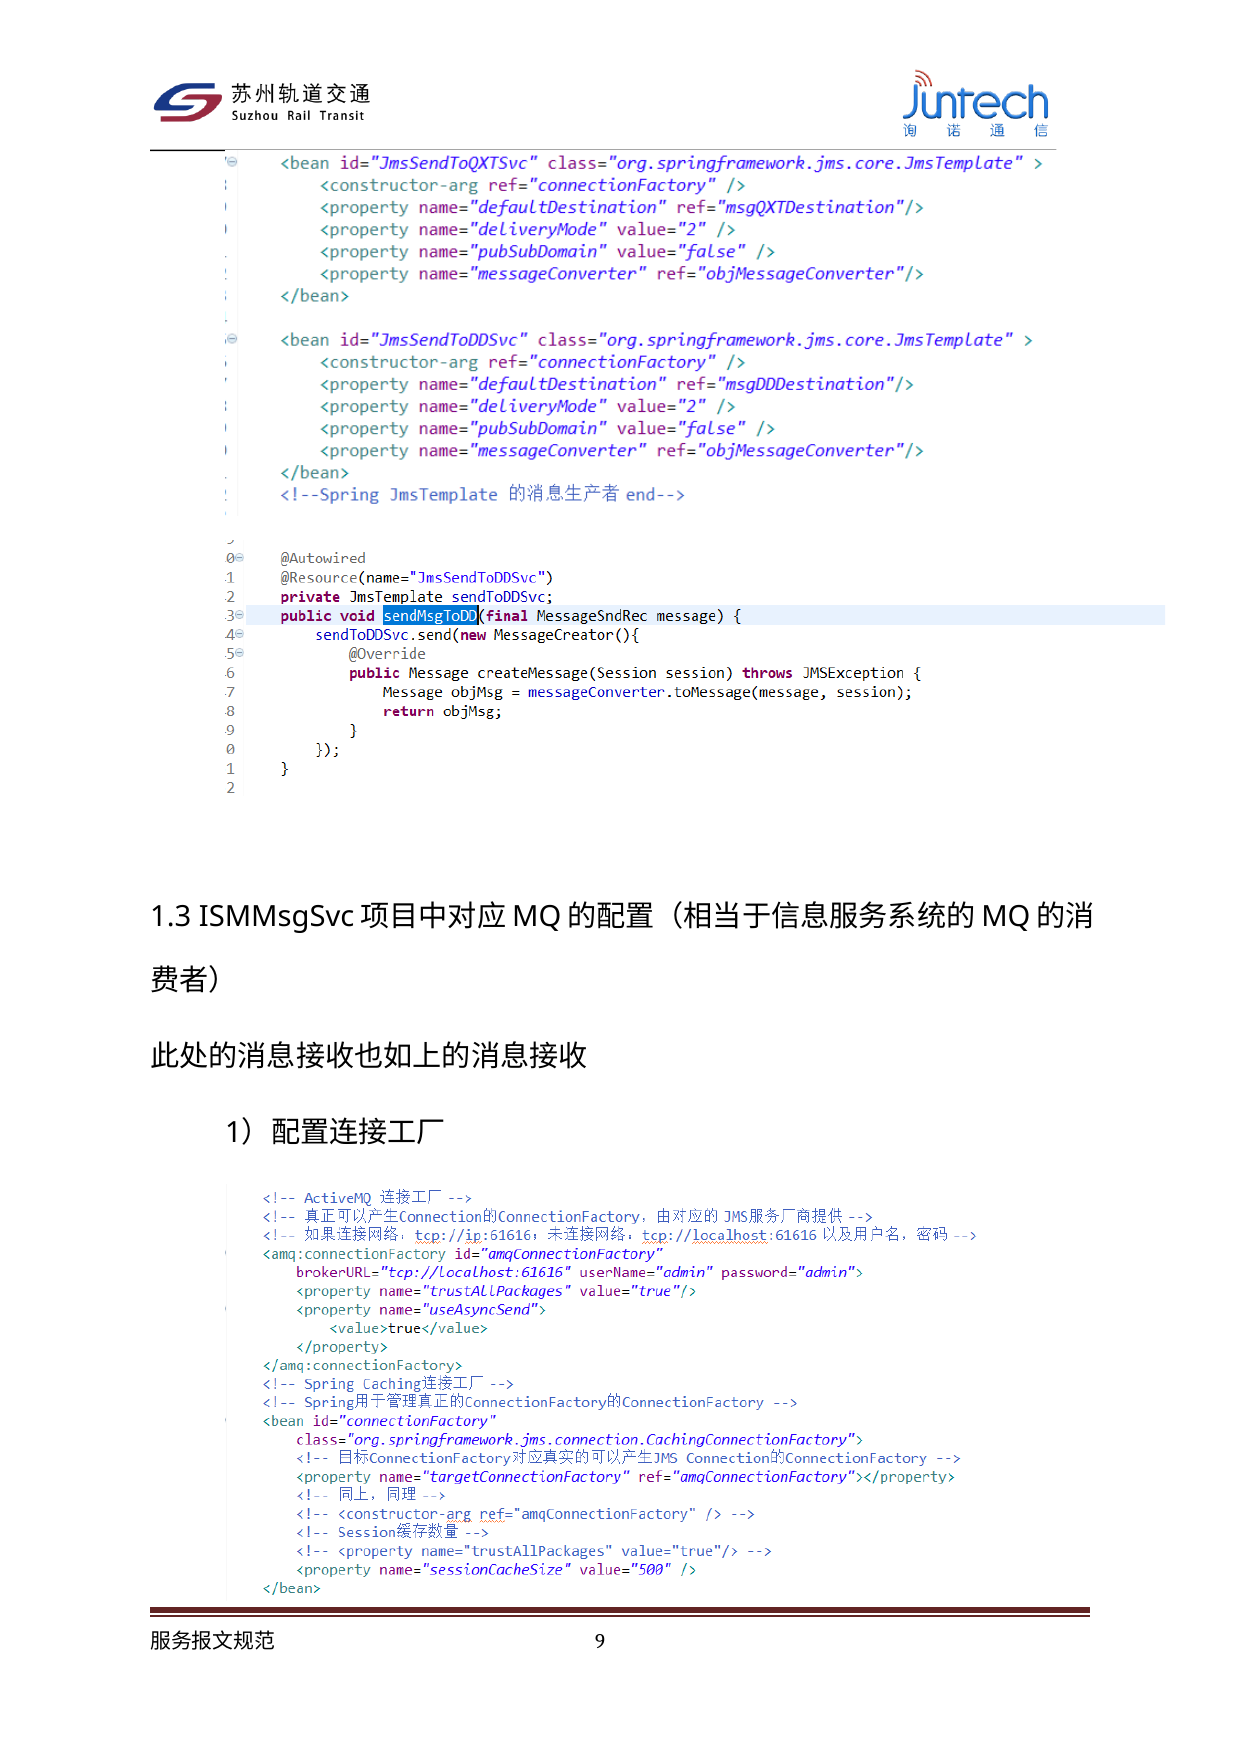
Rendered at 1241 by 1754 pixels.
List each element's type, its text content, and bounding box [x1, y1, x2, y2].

list 配置连接工厂 [150, 1108, 1121, 1151]
picture [225, 540, 1166, 796]
picture [225, 150, 1165, 516]
list ISMMsgSvc项目中对应MQ的配置（相当于信息服务系统的MQ的消费者） [150, 893, 1121, 998]
list 此处的消息接收也如上的消息接收 [150, 1032, 1121, 1074]
picture [900, 59, 1050, 148]
picture [150, 66, 379, 148]
picture [225, 1184, 1165, 1601]
